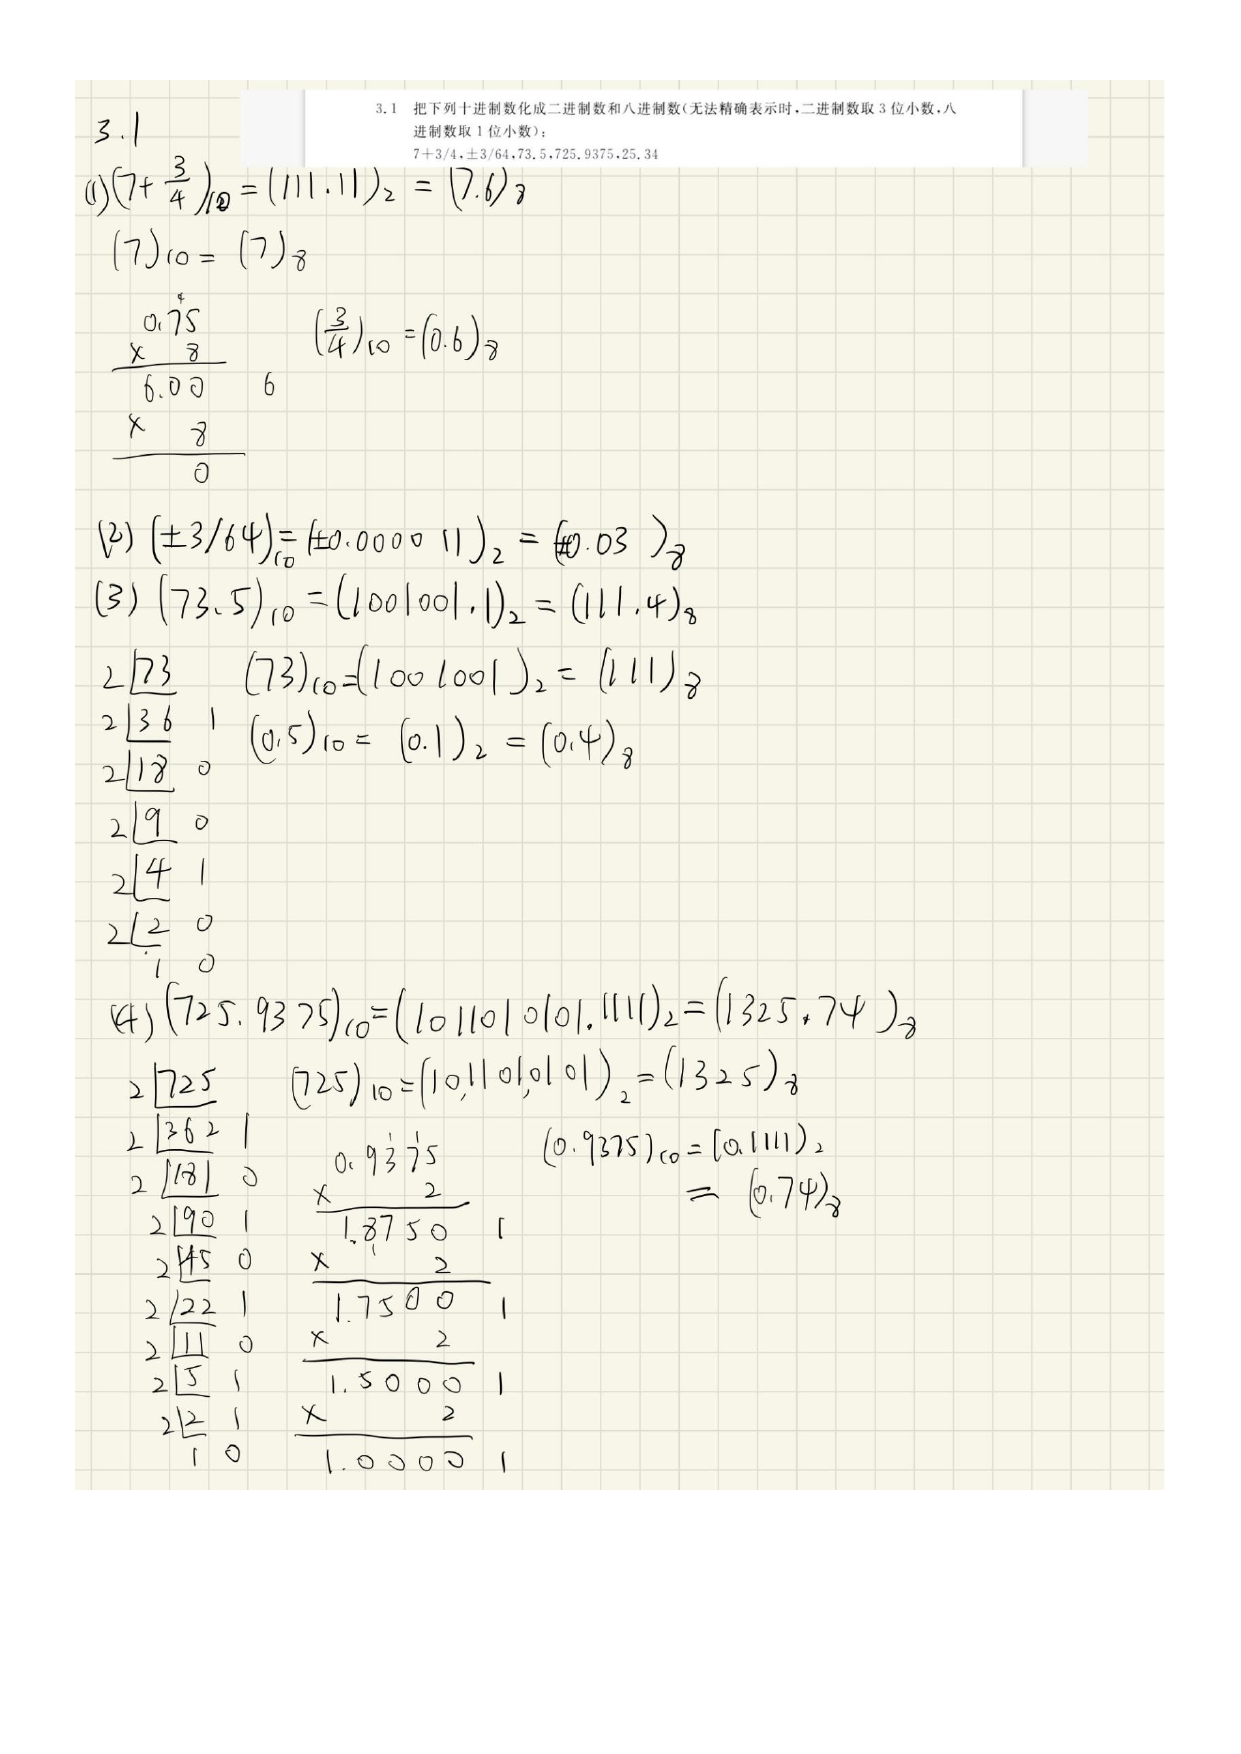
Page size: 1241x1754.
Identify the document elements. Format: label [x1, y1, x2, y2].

picture [75, 80, 1165, 1490]
